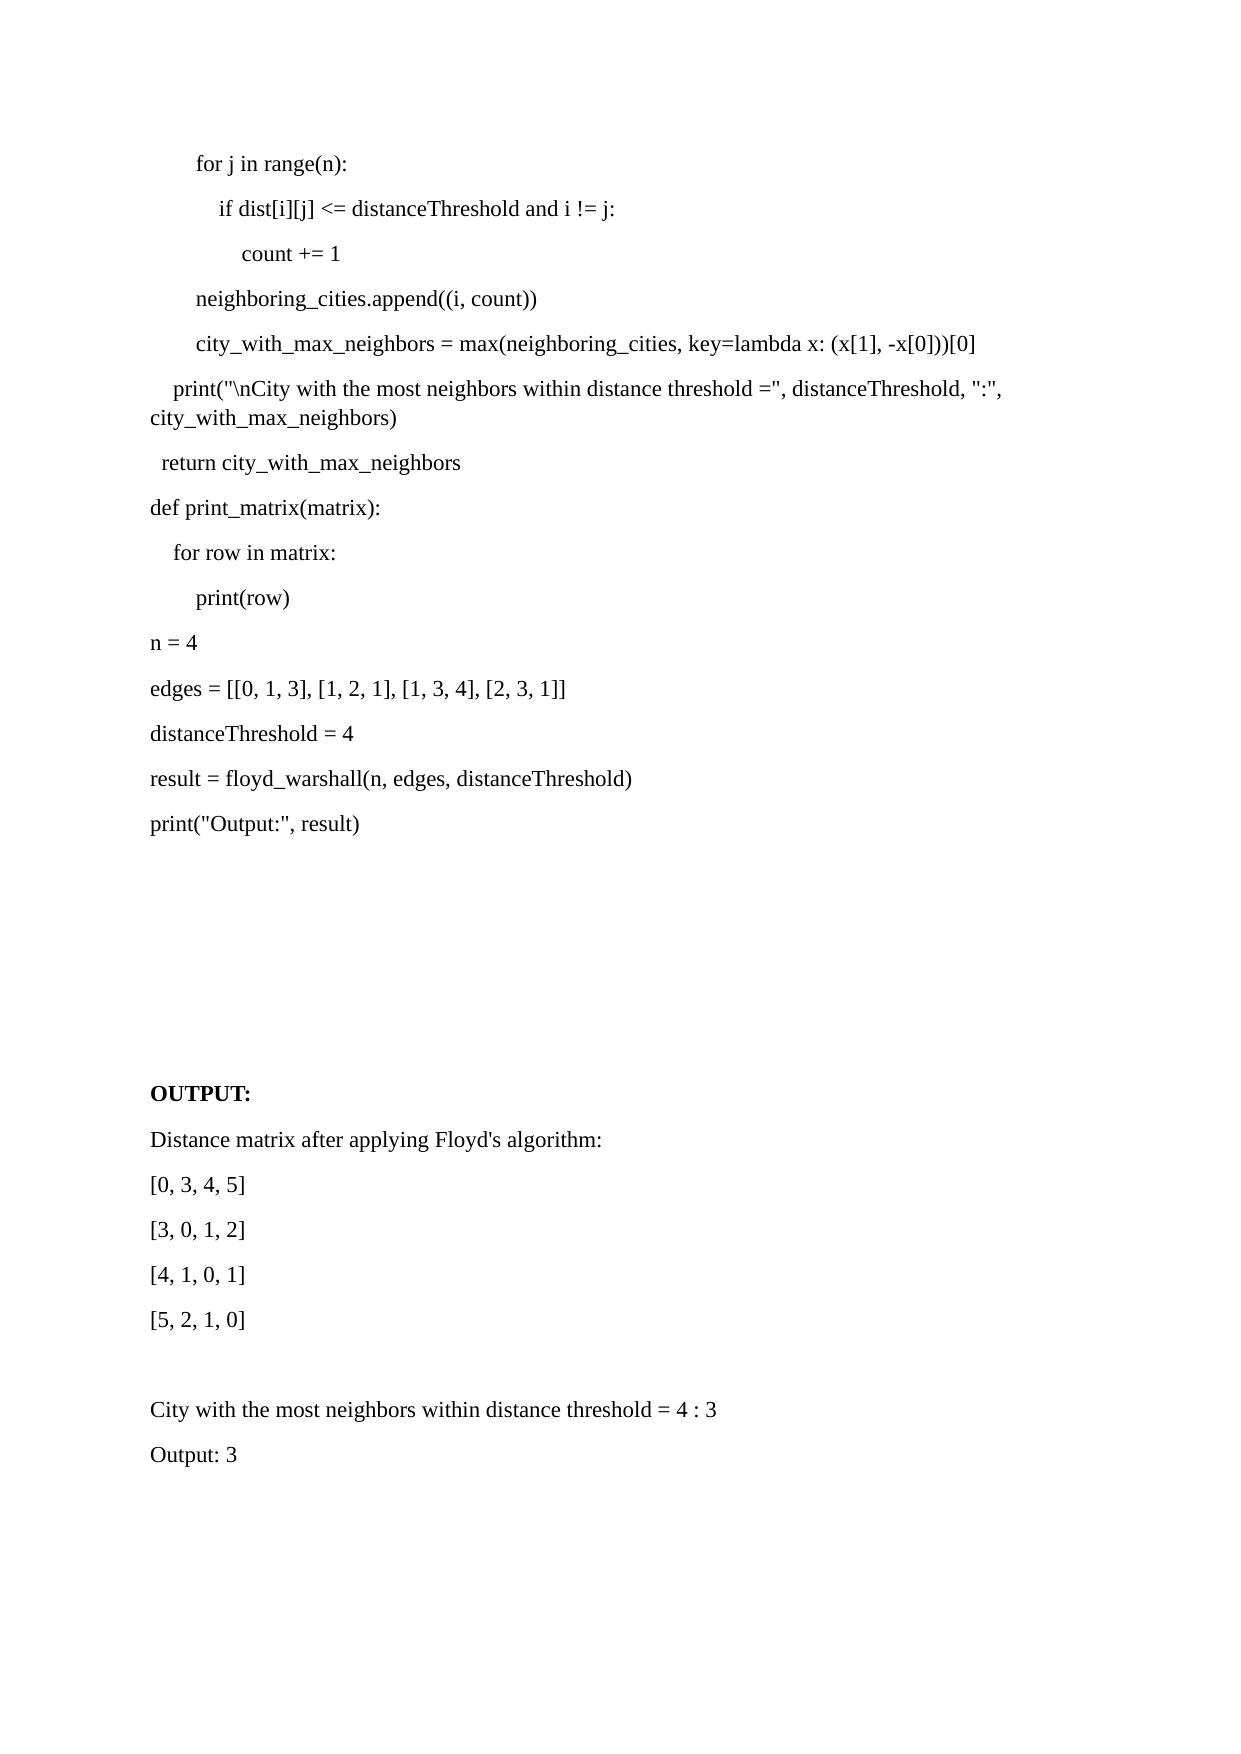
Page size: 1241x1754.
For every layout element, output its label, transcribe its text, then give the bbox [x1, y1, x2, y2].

text if dist[i][j] <= distanceThreshold and i != j: [150, 195, 1090, 221]
text print(row) [150, 584, 1090, 611]
text Output: 3 [150, 1441, 1090, 1468]
text [4, 1, 0, 1] [150, 1261, 1090, 1287]
text OUTPUT: [150, 1081, 1090, 1107]
text [3, 0, 1, 2] [150, 1216, 1090, 1242]
text print("Output:", result) [150, 810, 1090, 836]
text for row in matrix: [150, 539, 1090, 566]
text [0, 3, 4, 5] [150, 1171, 1090, 1197]
text return city_with_max_neighbors [150, 449, 1090, 475]
text neighboring_cities.append((i, count)) [150, 285, 1090, 312]
text Distance matrix after applying Floyd's algorithm: [150, 1126, 1090, 1152]
text def print_matrix(matrix): [150, 494, 1090, 521]
text [5, 2, 1, 0] [150, 1306, 1090, 1332]
text count += 1 [150, 240, 1090, 267]
text city_with_max_neighbors = max(neighboring_cities, key=lambda x: (x[1], -x[0]))[0] [150, 330, 1090, 357]
text edges = [[0, 1, 3], [1, 2, 1], [1, 3, 4], [2, 3, 1]] [150, 674, 1090, 701]
text result = floyd_warshall(n, edges, distanceThreshold) [150, 765, 1090, 791]
text distanceThreshold = 4 [150, 720, 1090, 746]
text n = 4 [150, 629, 1090, 656]
text City with the most neighbors within distance threshold = 4 : 3 [150, 1396, 1090, 1423]
text for j in range(n): [150, 150, 1090, 176]
text print("\nCity with the most neighbors within distance threshold =", distanceThreshold, ":", city_with_max_neighbors) [150, 376, 1090, 430]
